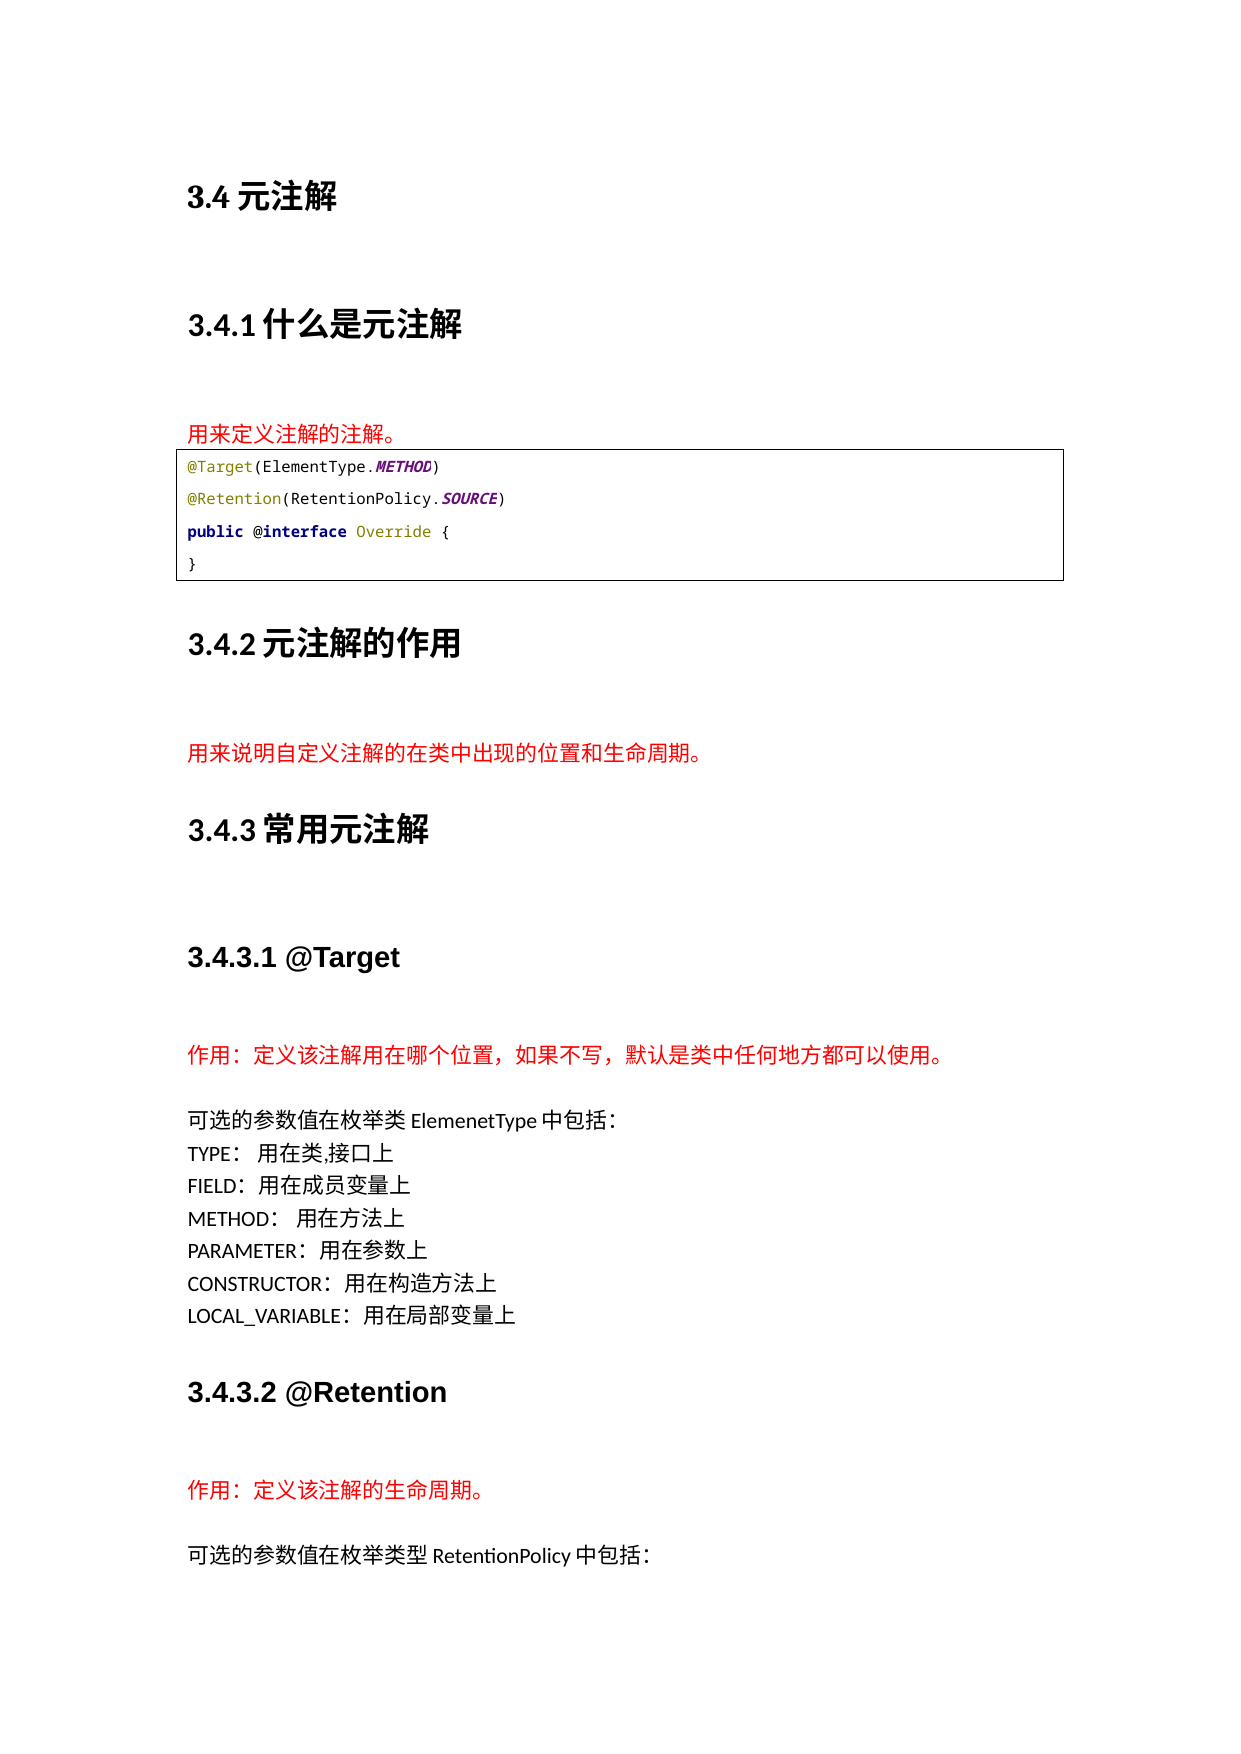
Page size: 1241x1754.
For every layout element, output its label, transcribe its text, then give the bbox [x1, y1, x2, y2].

subtitle 3.4.3.1 @Target [187, 924, 1053, 989]
subtitle 3.4.3.2 @Retention [187, 1359, 1053, 1424]
text CONSTRUCTOR：用在构造方法上 [187, 1265, 1053, 1298]
text 作用：定义该注解用在哪个位置，如果不写，默认是类中任何地方都可以使用。 [187, 1038, 1053, 1070]
subtitle 3.4.3常用元注解 [187, 795, 1053, 860]
text 用来定义注解的注解。 [187, 416, 1053, 449]
text 可选的参数值在枚举类ElemenetType中包括： [187, 1103, 1053, 1135]
text PARAMETER：用在参数上 [187, 1233, 1053, 1265]
text TYPE： 用在类,接口上 [187, 1135, 1053, 1168]
text 可选的参数值在枚举类型RetentionPolicy中包括： [187, 1538, 1053, 1571]
text METHOD： 用在方法上 [187, 1200, 1053, 1233]
subtitle 3.4.1什么是元注解 [187, 289, 1053, 354]
text 作用：定义该注解的生命周期。 [187, 1473, 1053, 1506]
text LOCAL_VARIABLE：用在局部变量上 [187, 1298, 1053, 1330]
subtitle 3.4元注解 [187, 162, 1053, 227]
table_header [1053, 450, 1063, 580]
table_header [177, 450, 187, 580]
text 用来说明自定义注解的在类中出现的位置和生命周期。 [187, 735, 1053, 768]
text FIELD：用在成员变量上 [187, 1168, 1053, 1200]
subtitle 3.4.2元注解的作用 [187, 608, 1053, 673]
